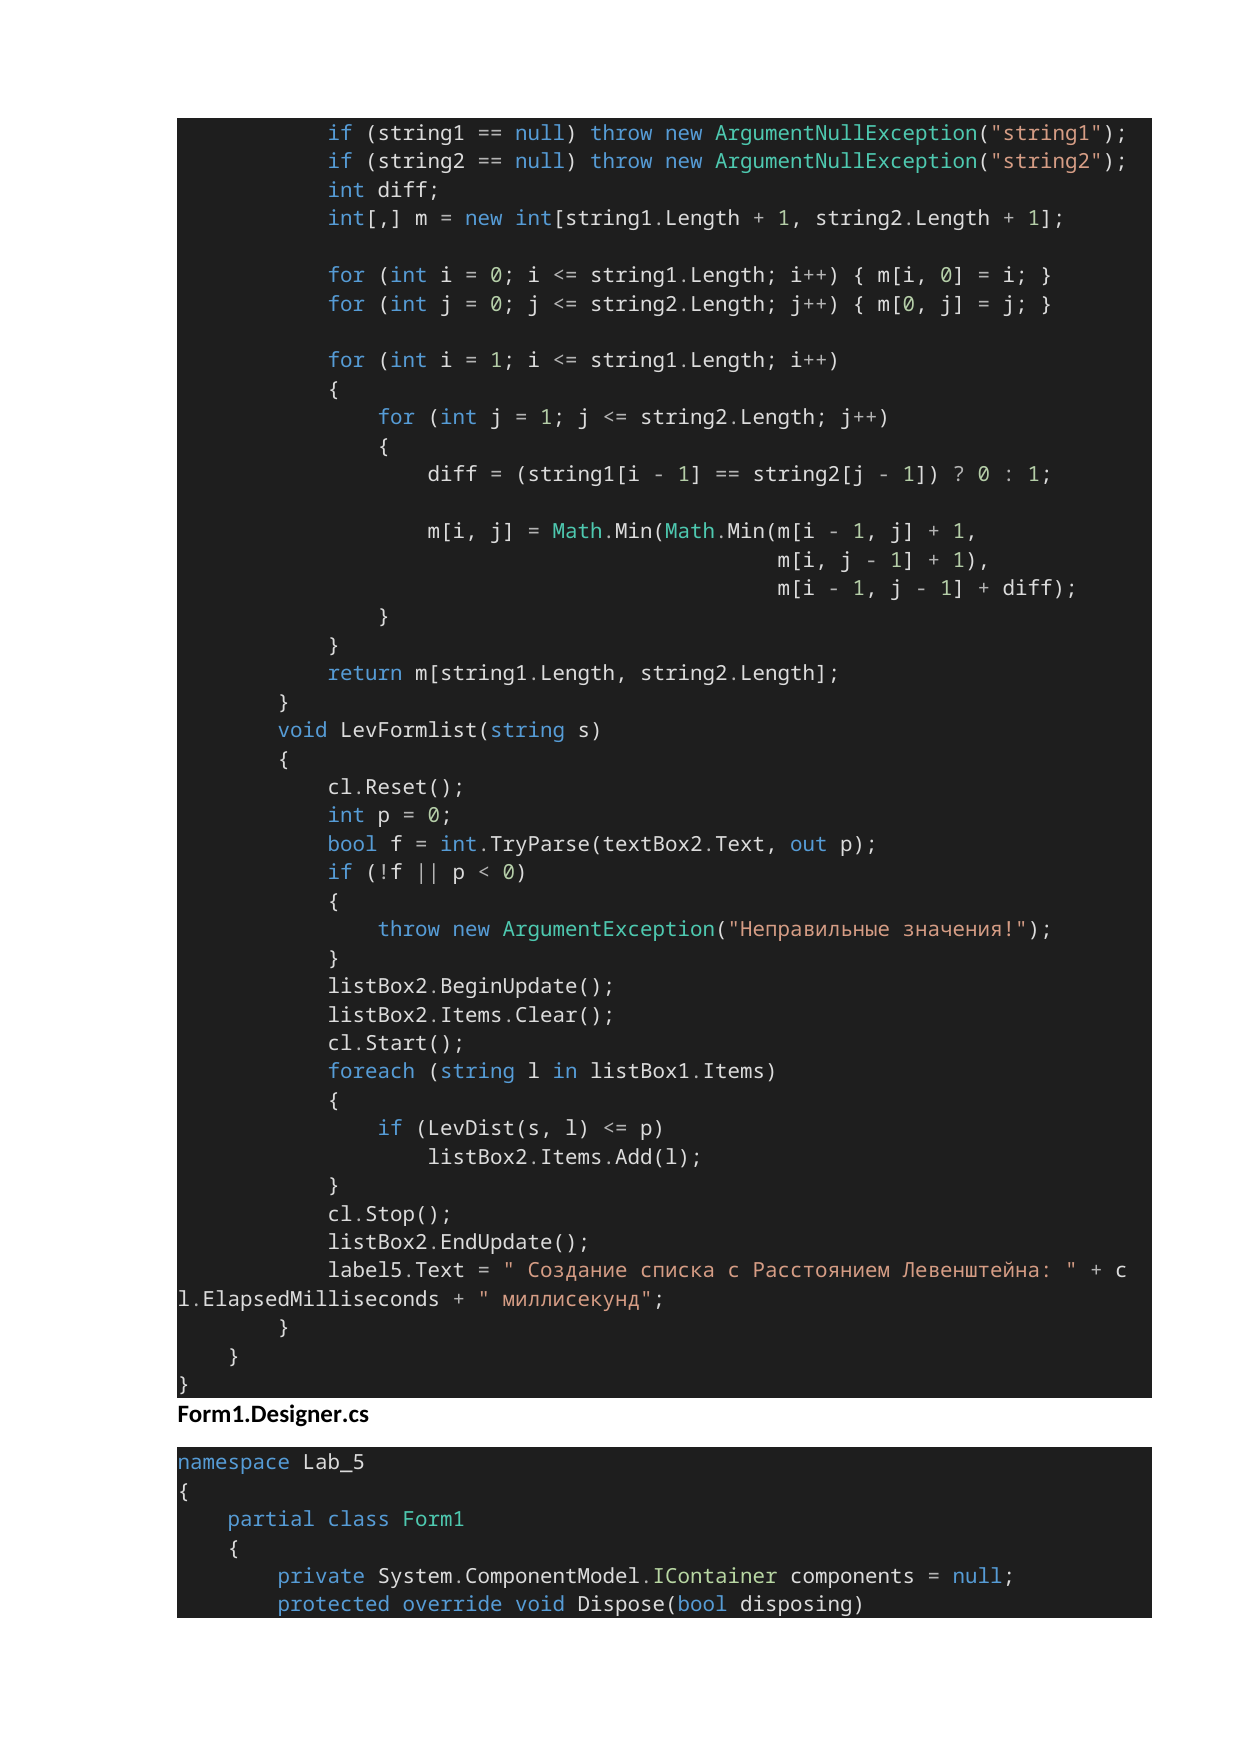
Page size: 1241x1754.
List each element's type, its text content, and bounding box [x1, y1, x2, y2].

text cl.Stop(); [177, 1199, 1152, 1227]
text if (string2 == null) throw new ArgumentNullException("string2"); [177, 147, 1152, 175]
text } [177, 943, 1152, 971]
text m[i - 1, j - 1] + diff); [177, 573, 1152, 602]
text for (int i = 1; i <= string1.Length; i++) [177, 346, 1152, 374]
text for (int j = 0; j <= string2.Length; j++) { m[0, j] = j; } [177, 289, 1152, 317]
text { [177, 374, 1152, 402]
text } [177, 687, 1152, 715]
text listBox2.BeginUpdate(); [177, 971, 1152, 1000]
text if (!f || p < 0) [177, 857, 1152, 886]
text listBox2.Items.Clear(); [177, 1000, 1152, 1028]
text } [177, 1170, 1152, 1199]
text for (int i = 0; i <= string1.Length; i++) { m[i, 0] = i; } [177, 260, 1152, 289]
text return m[string1.Length, string2.Length]; [177, 658, 1152, 687]
text } [177, 602, 1152, 630]
text protected override void Dispose(bool disposing) [177, 1589, 1152, 1618]
text namespace Lab_5 [177, 1447, 1152, 1476]
text { [177, 744, 1152, 772]
text { [177, 431, 1152, 459]
text { [177, 1476, 1152, 1504]
text label5.Text = " Создание списка с Расстоянием Левенштейна: " + cl.ElapsedMilliseconds + " миллисекунд"; [177, 1256, 1152, 1312]
text { [177, 1533, 1152, 1561]
text private System.ComponentModel.IContainer components = null; [177, 1561, 1152, 1589]
text listBox2.Items.Add(l); [177, 1142, 1152, 1170]
text throw new ArgumentException("Неправильные значения!"); [177, 914, 1152, 943]
text } [177, 1369, 1152, 1398]
text if (string1 == null) throw new ArgumentNullException("string1"); [177, 118, 1152, 147]
text } [177, 630, 1152, 658]
text partial class Form1 [177, 1504, 1152, 1533]
text m[i, j - 1] + 1), [177, 545, 1152, 573]
text diff = (string1[i - 1] == string2[j - 1]) ? 0 : 1; [177, 459, 1152, 488]
text void LevFormlist(string s) [177, 715, 1152, 744]
text cl.Reset(); [177, 772, 1152, 801]
text listBox2.EndUpdate(); [177, 1227, 1152, 1256]
text foreach (string l in listBox1.Items) [177, 1057, 1152, 1085]
text for (int j = 1; j <= string2.Length; j++) [177, 402, 1152, 431]
text Form1.Designer.cs [177, 1398, 1152, 1428]
text if (LevDist(s, l) <= p) [177, 1113, 1152, 1142]
text int[,] m = new int[string1.Length + 1, string2.Length + 1]; [177, 203, 1152, 232]
text cl.Start(); [177, 1028, 1152, 1057]
text m[i, j] = Math.Min(Math.Min(m[i - 1, j] + 1, [177, 516, 1152, 545]
text } [177, 1312, 1152, 1341]
text { [177, 886, 1152, 914]
text } [177, 1341, 1152, 1369]
text bool f = int.TryParse(textBox2.Text, out p); [177, 829, 1152, 857]
text { [177, 1085, 1152, 1113]
text int diff; [177, 175, 1152, 203]
text int p = 0; [177, 801, 1152, 829]
